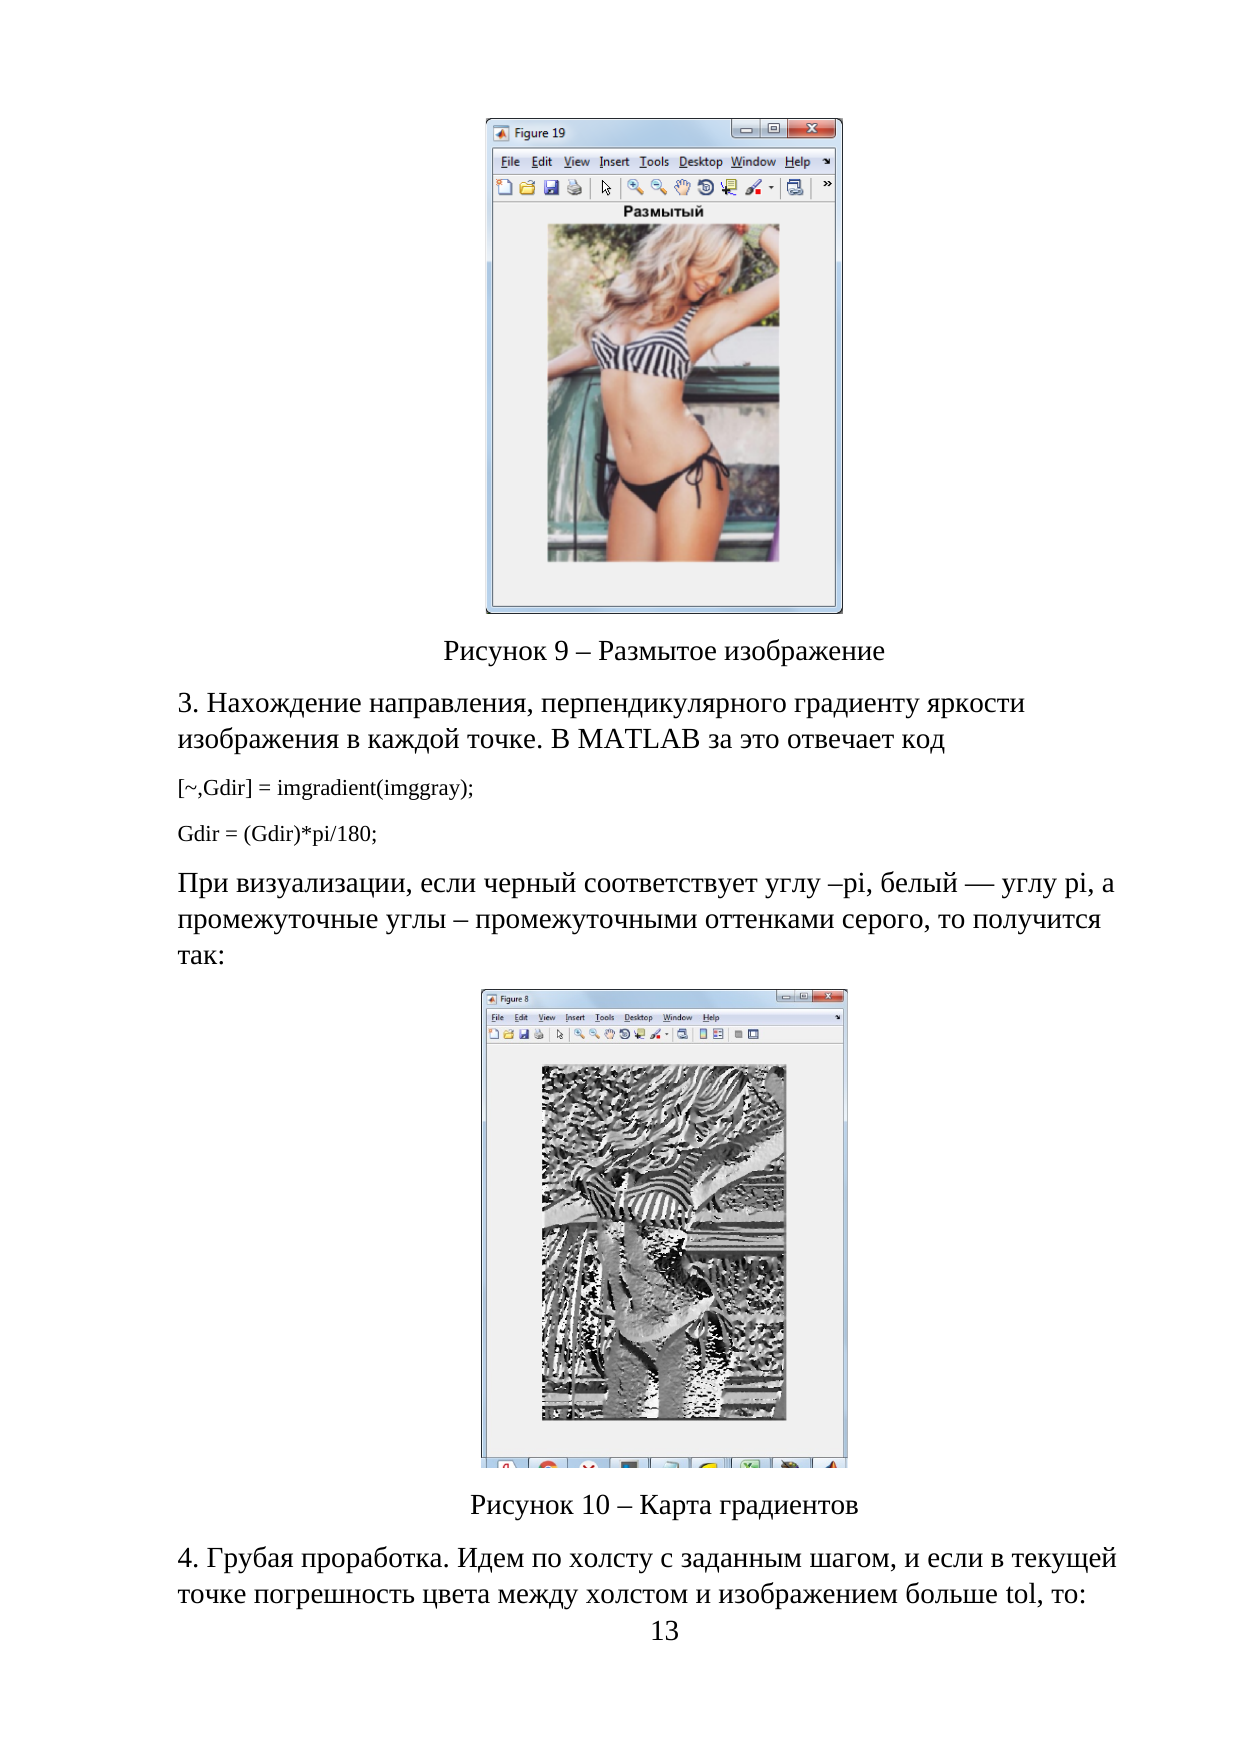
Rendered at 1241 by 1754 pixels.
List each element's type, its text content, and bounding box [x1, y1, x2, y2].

text При визуализации, если черный соответствует углу –pi, белый — углу pi, а промежуточные углы – промежуточными оттенками серого, то получится так: [177, 865, 1152, 971]
text [~,Gdir] = imgradient(imggray); [177, 774, 1152, 801]
text Gdir = (Gdir)*pi/180; [177, 819, 1152, 846]
text Рисунок 10 – Карта градиентов [177, 1487, 1152, 1521]
text Рисунок 9 – Размытое изображение [177, 633, 1152, 666]
picture [481, 989, 848, 1468]
text 3. Нахождение направления, перпендикулярного градиенту яркости изображения в каждой точке. В MATLAB за это отвечает код [177, 686, 1152, 755]
picture [485, 118, 843, 614]
text 4. Грубая проработка. Идем по холсту с заданным шагом, и если в текущей точке погрешность цвета между холстом и изображением больше tol, то: [177, 1540, 1152, 1610]
